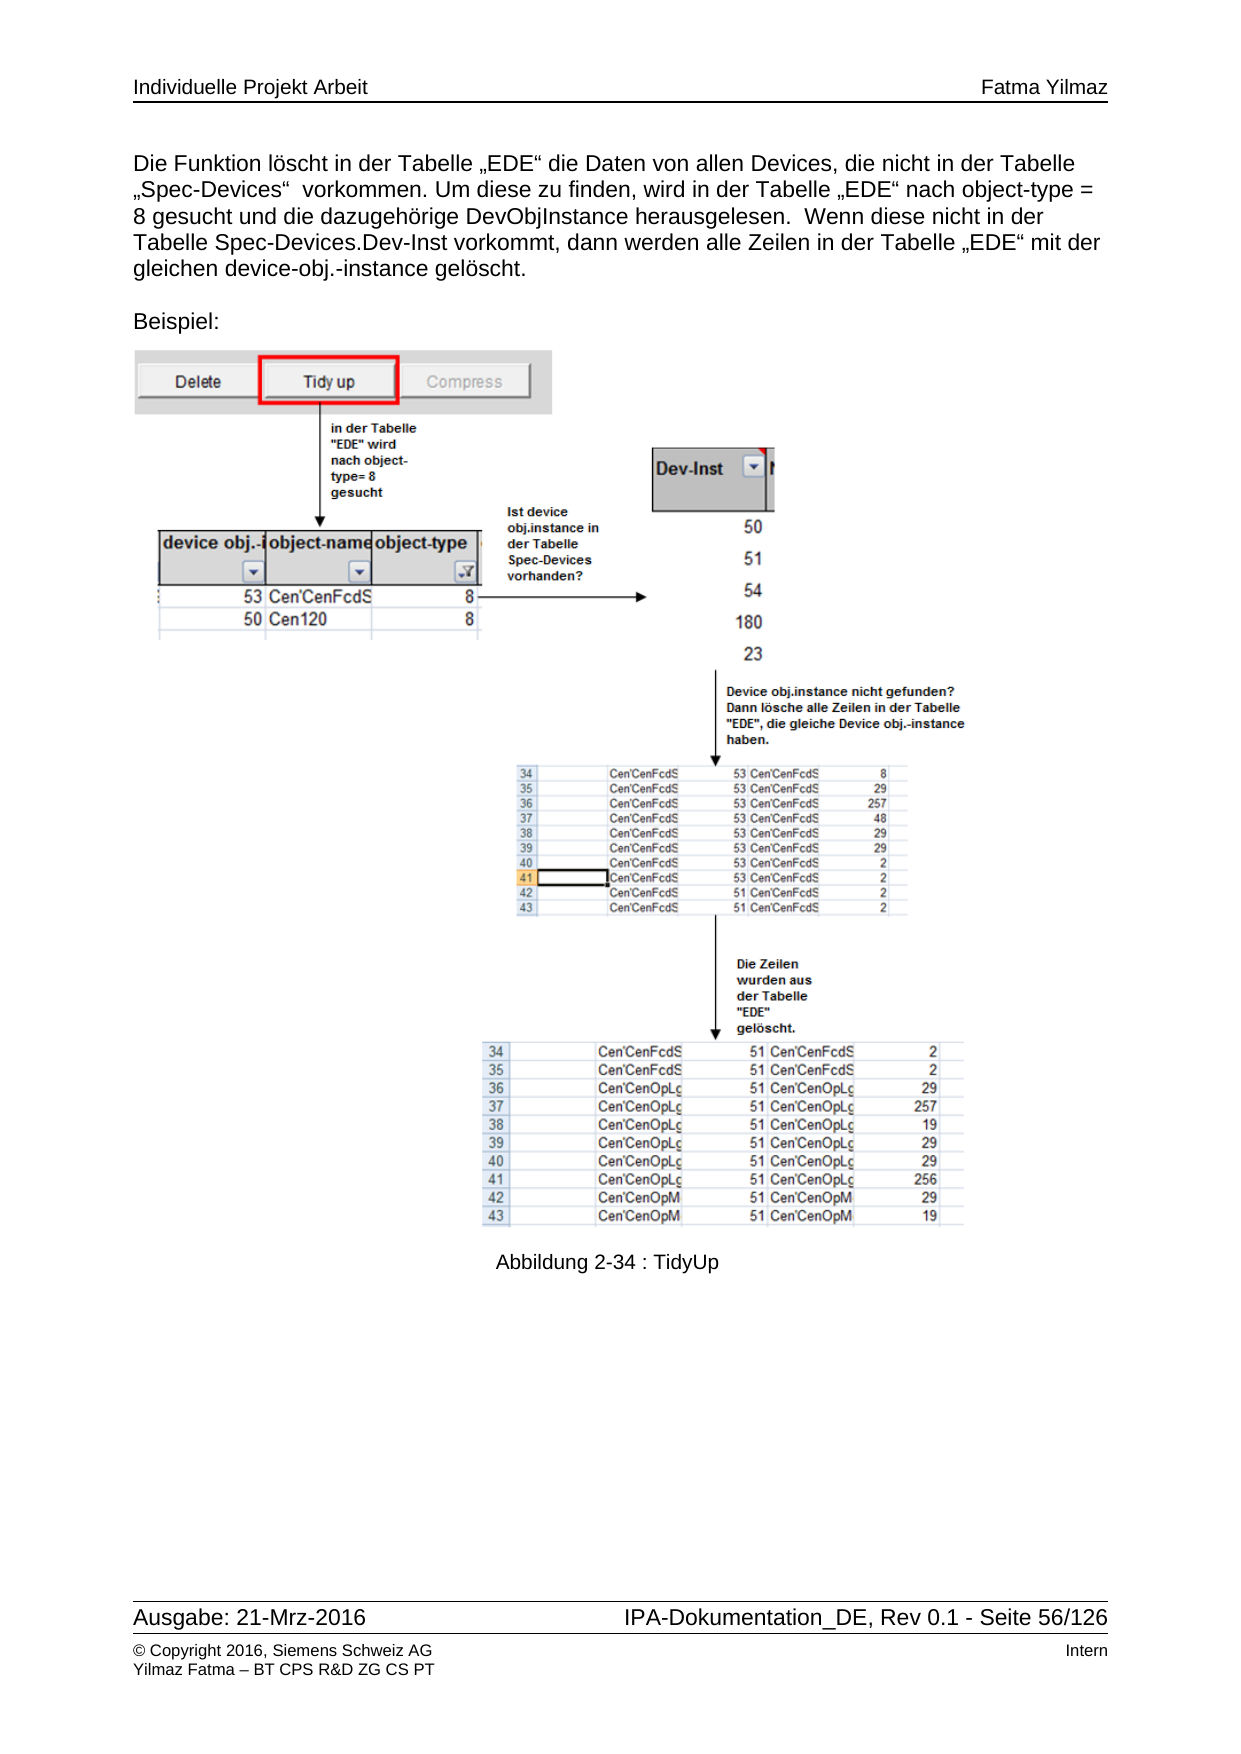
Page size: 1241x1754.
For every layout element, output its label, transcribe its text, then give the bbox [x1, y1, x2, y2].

text Die Funktion löscht in der Tabelle „EDE“ die Daten von allen Devices, die nicht in der Tabelle „Spec-Devices“ vorkommen. Um diese zu finden, wird in der Tabelle „EDE“ nach object-type = 8 gesucht und die dazugehörige DevObjInstance herausgelesen. Wenn diese nicht in der Tabelle Spec-Devices.Dev-Inst vorkommt, dann werden alle Zeilen in der Tabelle „EDE“ mit der gleichen device-obj.-instance gelöscht. [133, 150, 1108, 282]
picture [121, 340, 1033, 1238]
text Beispiel: [133, 308, 1108, 334]
